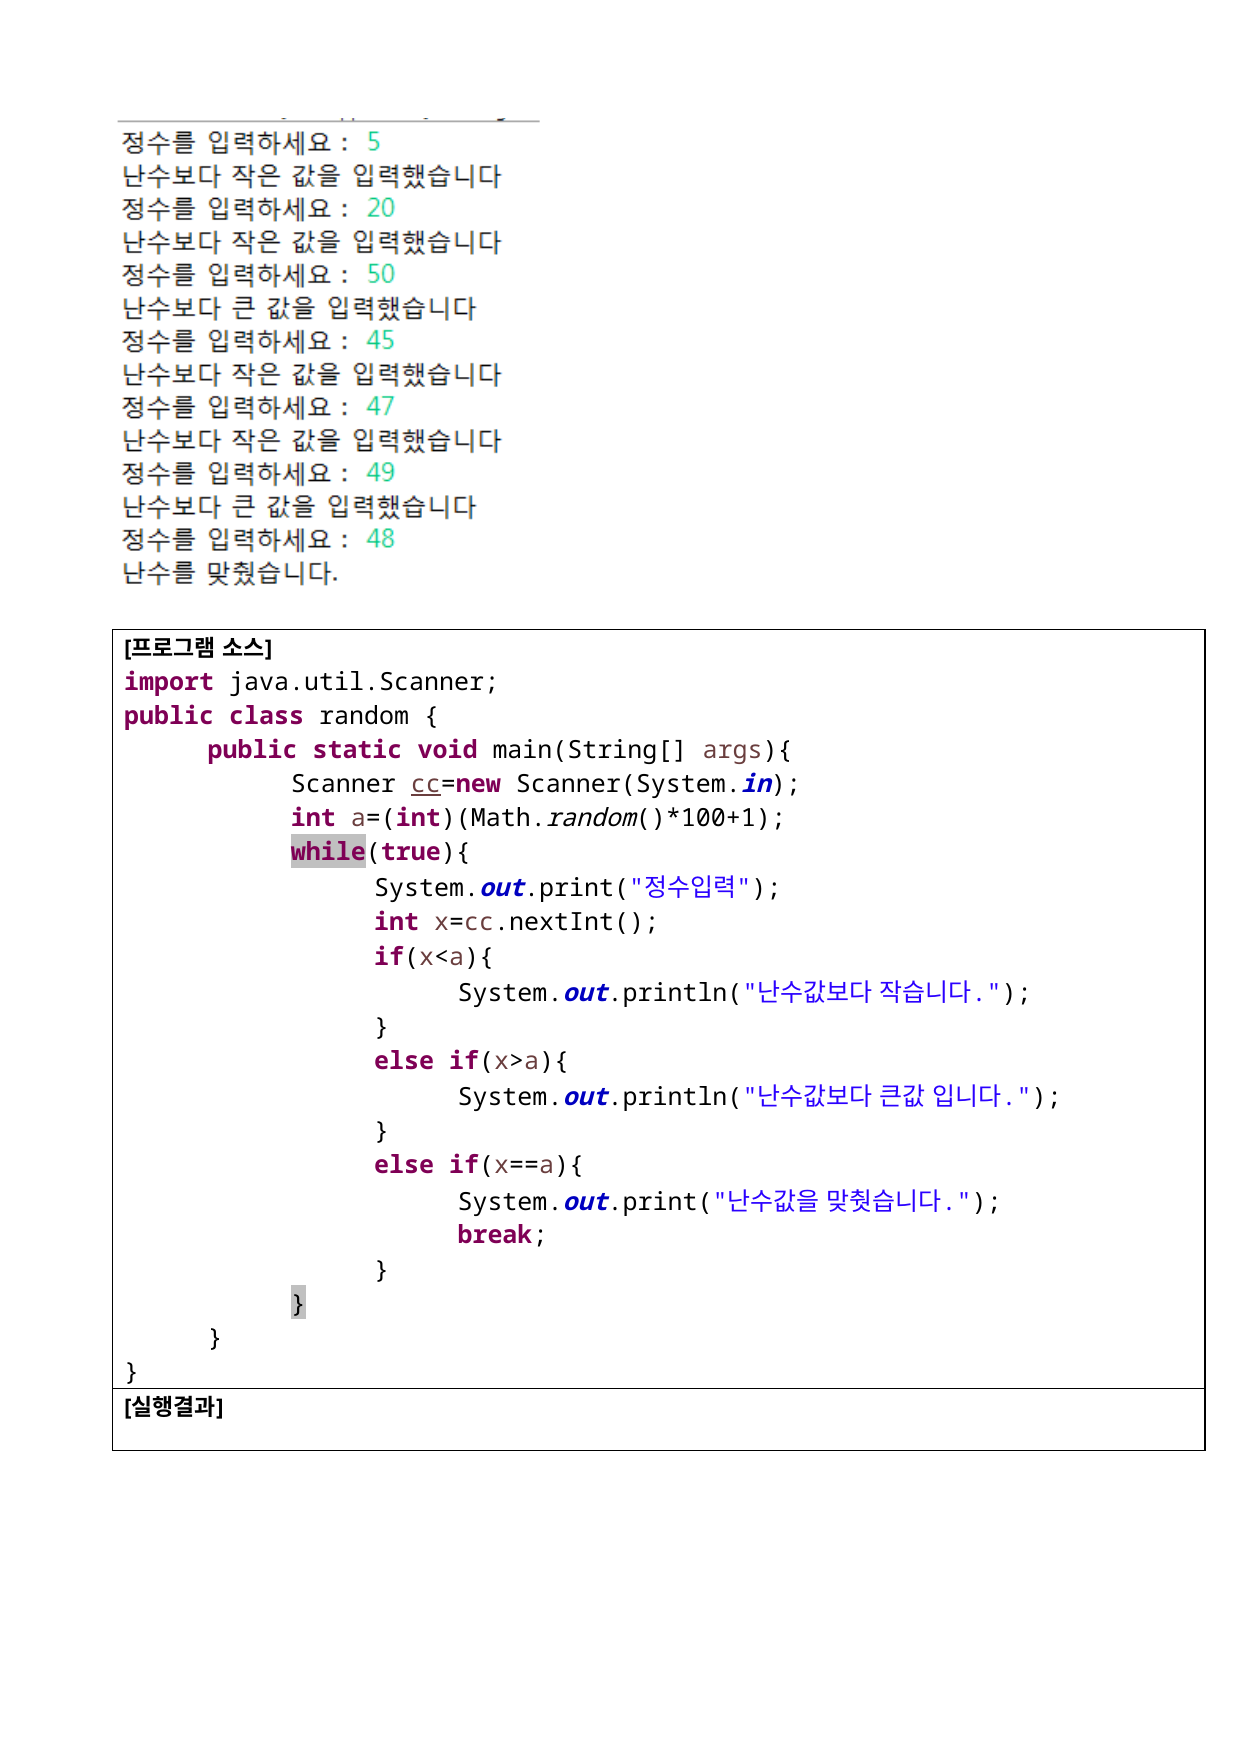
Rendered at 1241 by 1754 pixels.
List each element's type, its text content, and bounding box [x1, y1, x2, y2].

table_cell [실행결과] [113, 1389, 1204, 1450]
table_header [프로그램 소스] import java.util.Scanner; public class random { public static void main(String[] args){ Scanner cc=new Scanner(System.in); int a=(int)(Math.random()*100+1); while(true){ System.out.print("정수입력"); int x=cc.nextInt(); if(x<a){ System.out.println("난수값보다 작습니다."); } else if(x>a){ System.out.println("난수값보다 큰값 입니다."); } else if(x==a){ System.out.print("난수값을 맞췃습니다."); break; } } } } [113, 630, 1204, 1387]
picture [115, 118, 540, 598]
